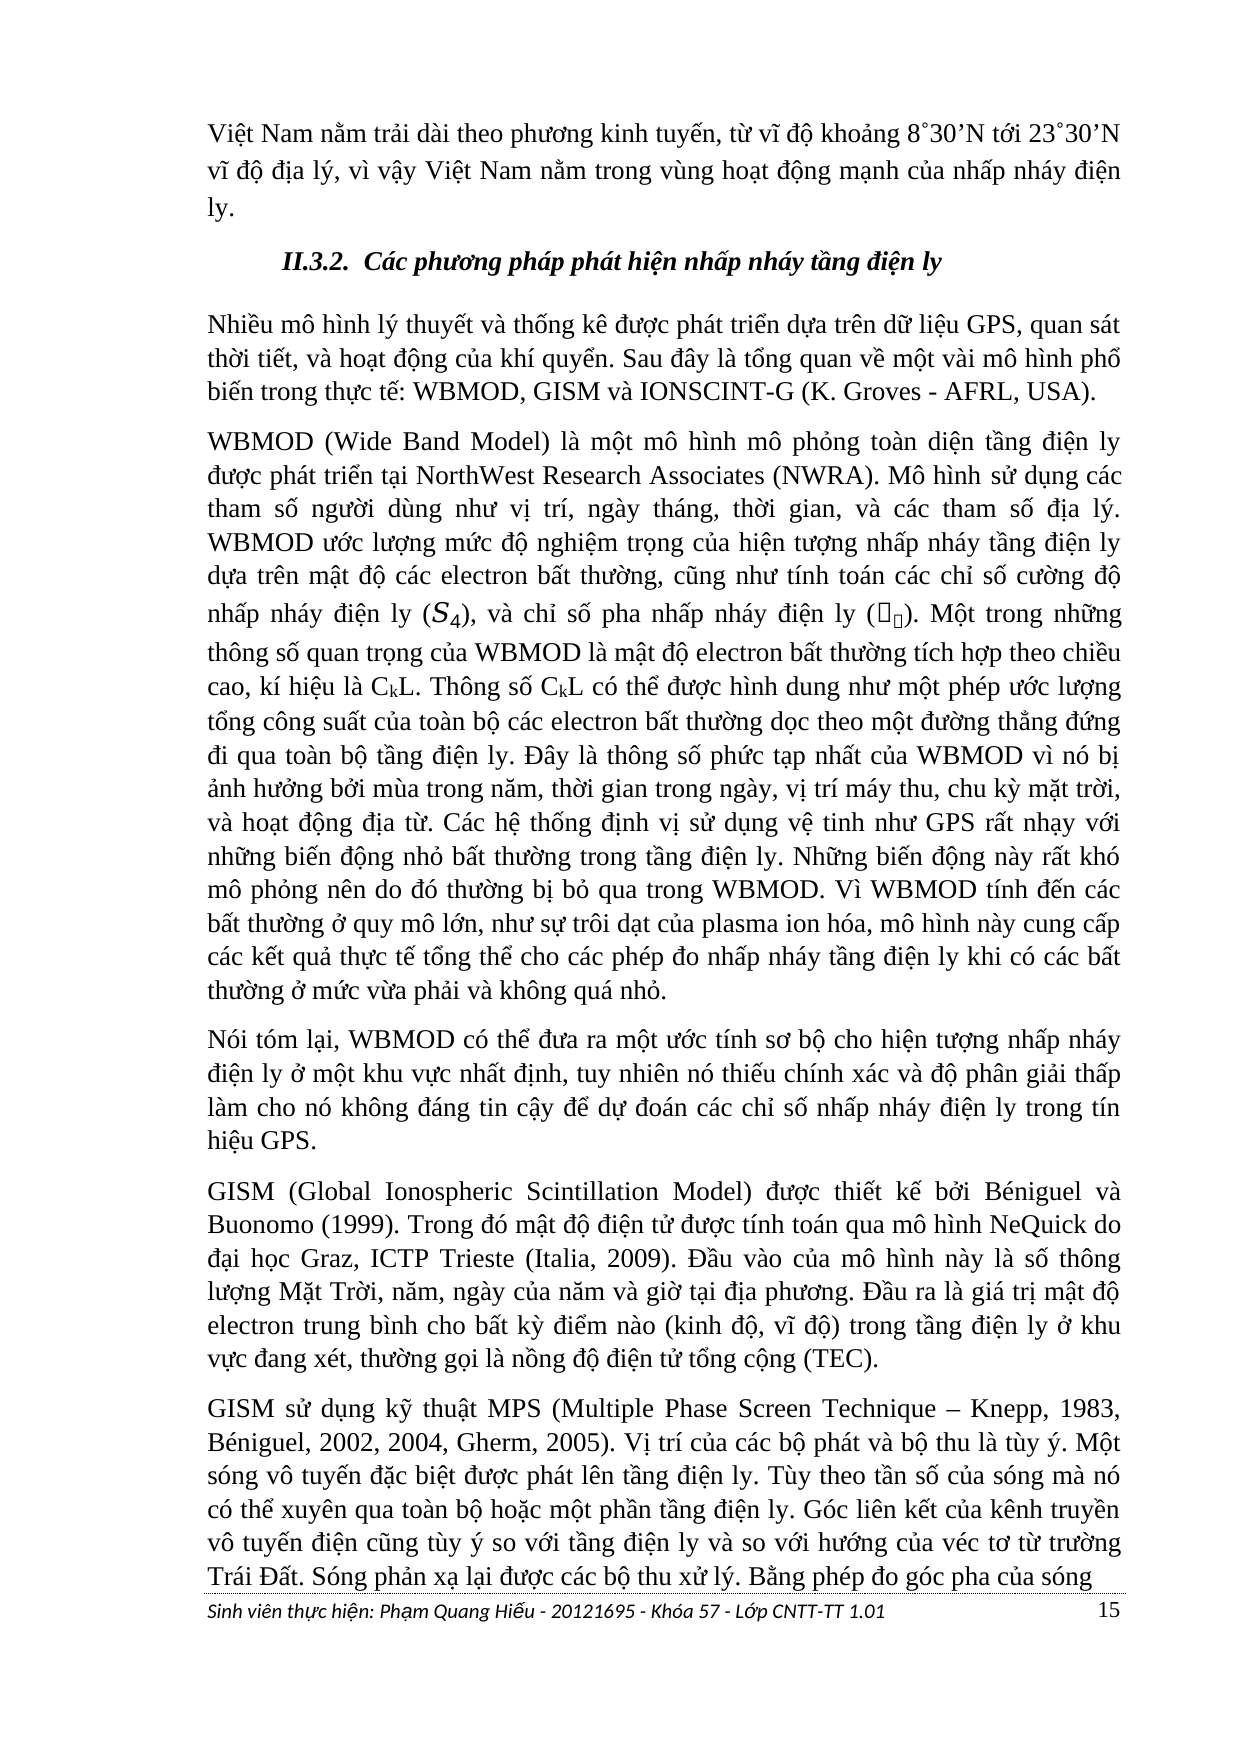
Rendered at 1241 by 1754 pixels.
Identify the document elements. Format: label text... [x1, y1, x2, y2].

text GISM (Global Ionospheric Scintillation Model) được thiết kế bởi Béniguel và Buonomo (1999). Trong đó mật độ điện tử được tính toán qua mô hình NeQuick do đại học Graz, ICTP Trieste (Italia, 2009). Đầu vào của mô hình này là số thông lượng Mặt Trời, năm, ngày của năm và giờ tại địa phương. Đầu ra là giá trị mật độ electron trung bình cho bất kỳ điểm nào (kinh độ, vĩ độ) trong tầng điện ly ở khu vực đang xét, thường gọi là nồng độ điện tử tổng cộng (TEC). [207, 1174, 1122, 1373]
text WBMOD (Wide Band Model) là một mô hình mô phỏng toàn diện tầng điện ly được phát triển tại NorthWest Research Associates (NWRA). Mô hình sử dụng các tham số người dùng như vị trí, ngày tháng, thời gian, và các tham số địa lý. WBMOD ước lượng mức độ nghiệm trọng của hiện tượng nhấp nháy tầng điện ly dựa trên mật độ các electron bất thường, cũng như tính toán các chỉ số cường độ nhấp nháy điện ly (𝑆4), và chỉ số pha nhấp nháy điện ly (𝜎𝜑). Một trong những thông số quan trọng của WBMOD là mật độ electron bất thường tích hợp theo chiều cao, kí hiệu là CkL. Thông số CkL có thể được hình dung như một phép ước lượng tổng công suất của toàn bộ các electron bất thường dọc theo một đường thẳng đứng đi qua toàn bộ tầng điện ly. Đây là thông số phức tạp nhất của WBMOD vì nó bị ảnh hưởng bởi mùa trong năm, thời gian trong ngày, vị trí máy thu, chu kỳ mặt trời, và hoạt động địa từ. Các hệ thống định vị sử dụng vệ tinh như GPS rất nhạy với những biến động nhỏ bất thường trong tầng điện ly. Những biến động này rất khó mô phỏng nên do đó thường bị bỏ qua trong WBMOD. Vì WBMOD tính đến các bất thường ở quy mô lớn, như sự trôi dạt của plasma ion hóa, mô hình này cung cấp các kết quả thực tế tổng thể cho các phép đo nhấp nháy tầng điện ly khi có các bất thường ở mức vừa phải và không quá nhỏ. [207, 425, 1122, 1005]
subtitle Các phương pháp phát hiện nhấp nháy tầng điện ly [282, 246, 1192, 277]
text Việt Nam nằm trải dài theo phương kinh tuyến, từ vĩ độ khoảng 8˚30’N tới 23˚30’N vĩ độ địa lý, vì vậy Việt Nam nằm trong vùng hoạt động mạnh của nhấp nháy điện ly. [207, 117, 1122, 223]
text GISM sử dụng kỹ thuật MPS (Multiple Phase Screen Technique – Knepp, 1983, Béniguel, 2002, 2004, Gherm, 2005). Vị trí của các bộ phát và bộ thu là tùy ý. Một sóng vô tuyến đặc biệt được phát lên tầng điện ly. Tùy theo tần số của sóng mà nó có thể xuyên qua toàn bộ hoặc một phần tầng điện ly. Góc liên kết của kênh truyền vô tuyến điện cũng tùy ý so với tầng điện ly và so với hướng của véc tơ từ trường Trái Đất. Sóng phản xạ lại được các bộ thu xử lý. Bằng phép đo góc pha của sóng [207, 1392, 1122, 1591]
text Nói tóm lại, WBMOD có thể đưa ra một ước tính sơ bộ cho hiện tượng nhấp nháy điện ly ở một khu vực nhất định, tuy nhiên nó thiếu chính xác và độ phân giải thấp làm cho nó không đáng tin cậy để dự đoán các chỉ số nhấp nháy điện ly trong tín hiệu GPS. [207, 1024, 1122, 1155]
text Nhiều mô hình lý thuyết và thống kê được phát triển dựa trên dữ liệu GPS, quan sát thời tiết, và hoạt động của khí quyển. Sau đây là tổng quan về một vài mô hình phổ biến trong thực tế: WBMOD, GISM và IONSCINT-G (K. Groves - AFRL, USA). [207, 308, 1122, 406]
